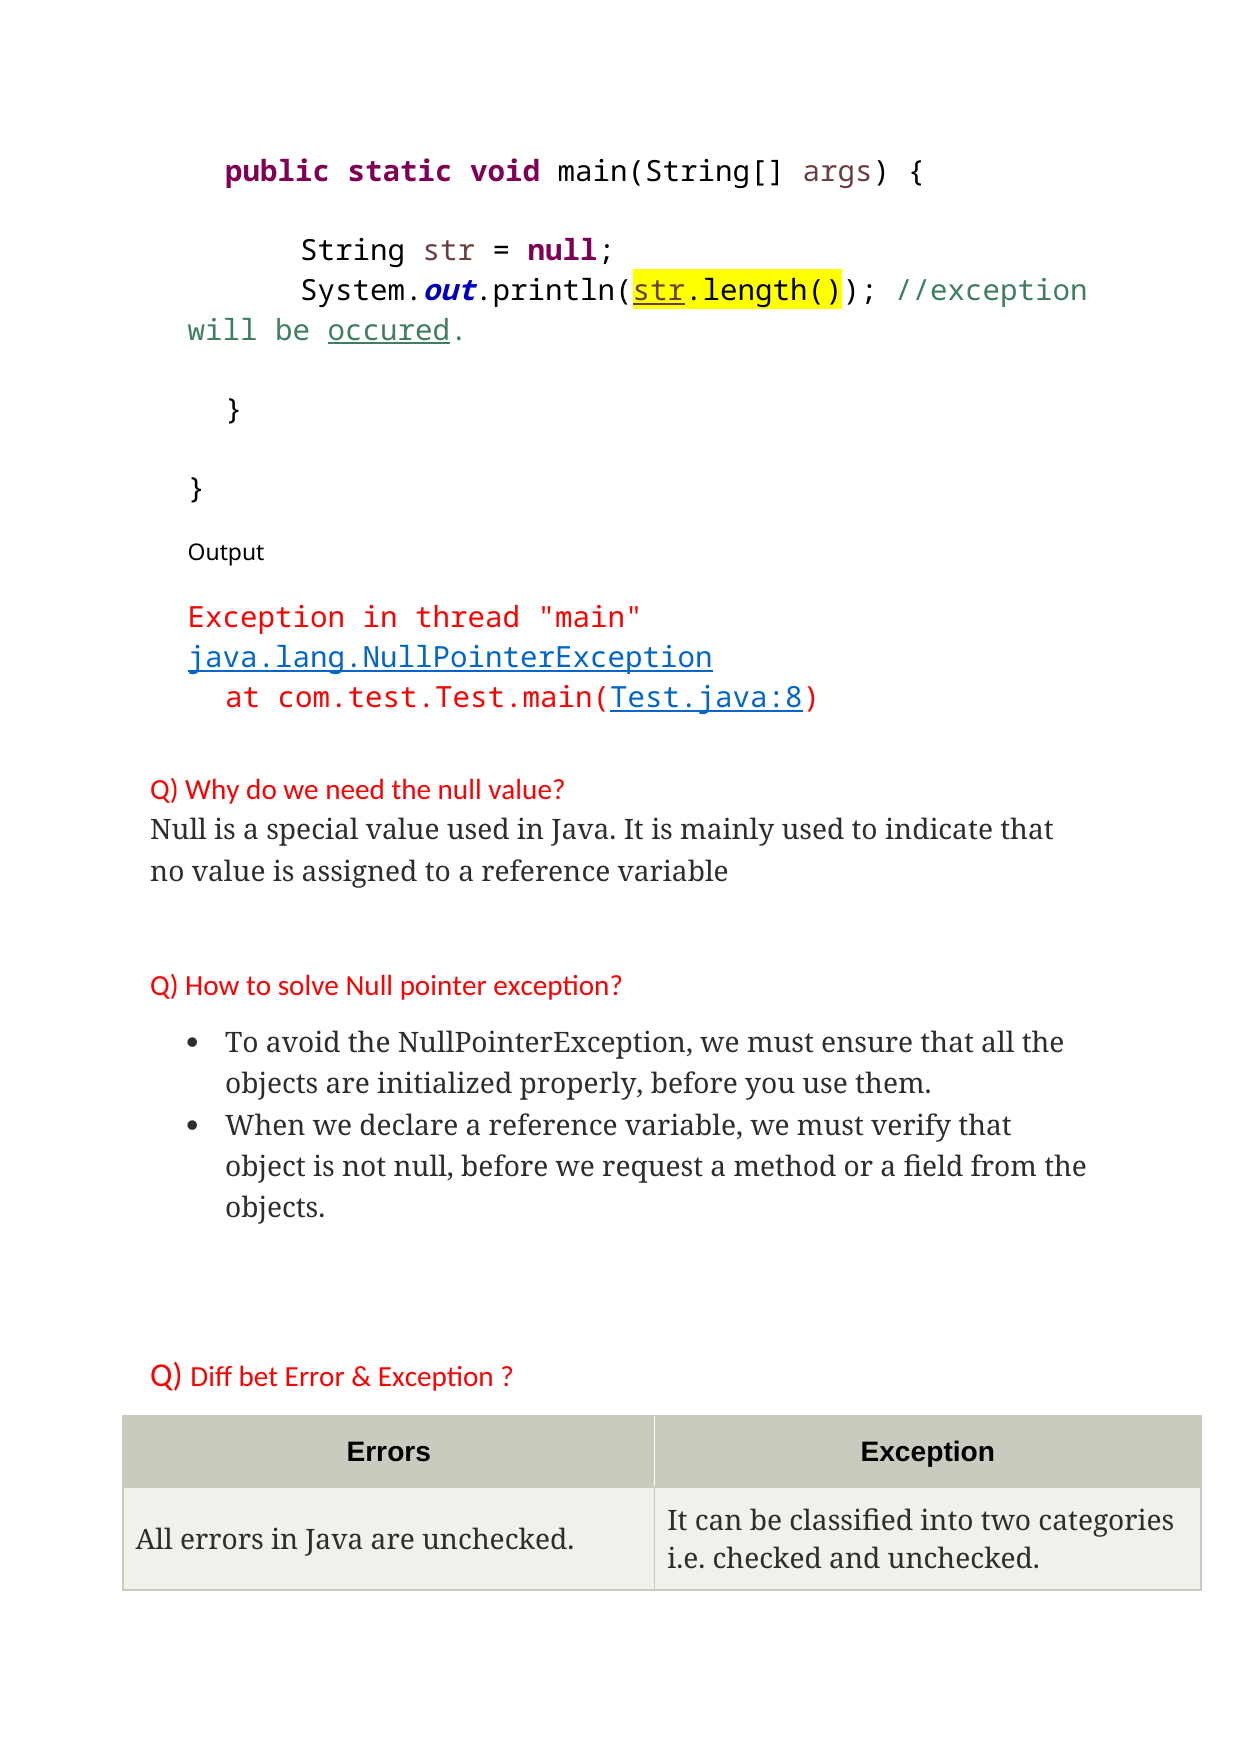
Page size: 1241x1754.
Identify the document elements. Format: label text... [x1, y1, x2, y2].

text String str = null; [187, 229, 1090, 269]
list To avoid the NullPointerException, we must ensure that all the objects are initialized properly, before you use them. [187, 1022, 1090, 1102]
text System.out.println(str.length()); //exception will be occured. [187, 269, 1090, 348]
table_header Exception [655, 1416, 1200, 1486]
text public static void main(String[] args) { [187, 150, 1090, 190]
text Q) How to solve Null pointer exception? [150, 967, 1090, 1003]
table_cell It can be classified into two categories i.e. checked and unchecked. [655, 1488, 1200, 1589]
text Q) Why do we need the null value? Null is a special value used in Java. It is mainly used to indicate that no value is assigned to a reference variable [150, 771, 1090, 889]
text at com.test.Test.main(Test.java:8) [187, 676, 1090, 716]
table_header Errors [124, 1416, 654, 1486]
text Output [187, 536, 1090, 568]
table_cell All errors in Java are unchecked. [124, 1488, 654, 1589]
text Q) Diff bet Error & Exception ? [150, 1354, 1090, 1395]
text } [187, 467, 1090, 507]
text } [187, 388, 1090, 428]
text Exception in thread "main" java.lang.NullPointerException [187, 597, 1090, 676]
list When we declare a reference variable, we must verify that object is not null, before we request a method or a field from the objects. [187, 1105, 1090, 1226]
